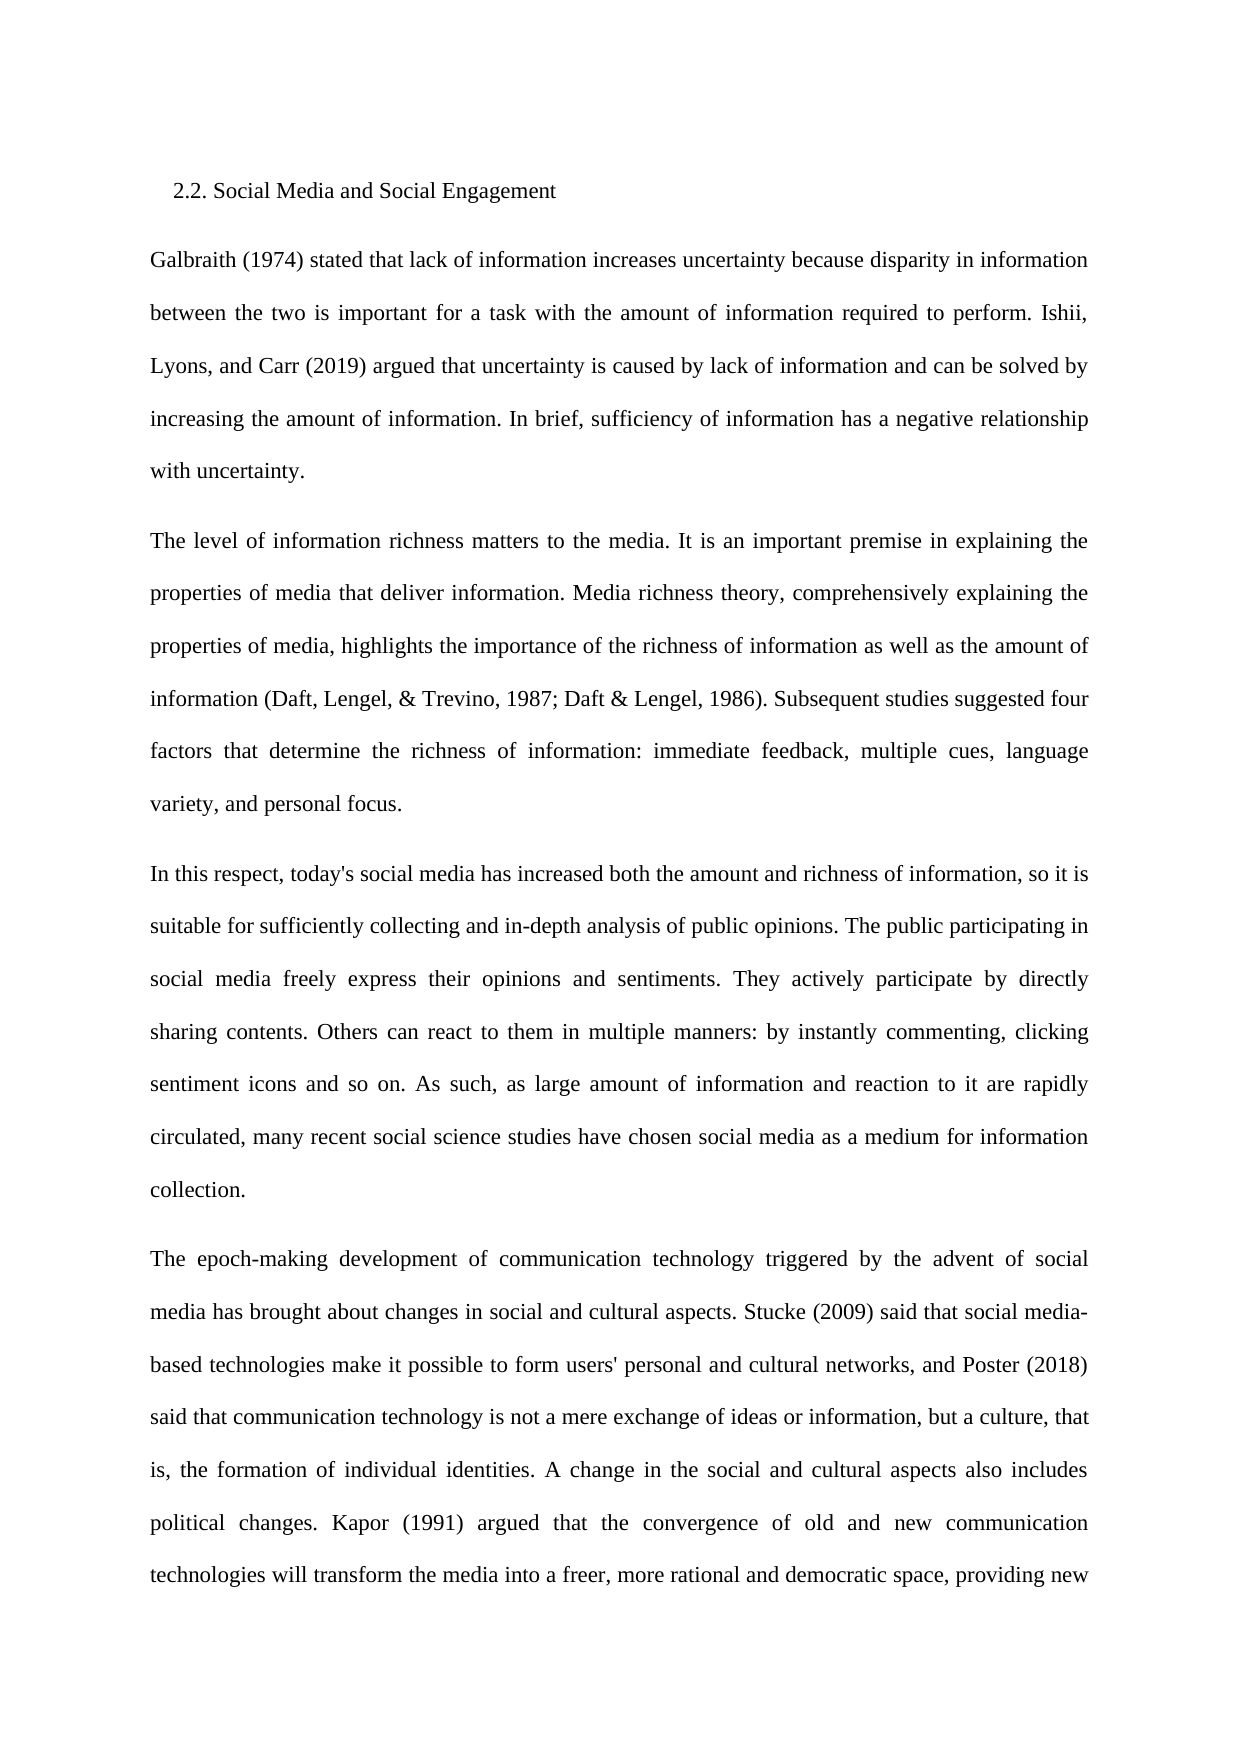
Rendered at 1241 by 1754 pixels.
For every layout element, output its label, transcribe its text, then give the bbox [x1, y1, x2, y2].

text In this respect, today's social media has increased both the amount and richness of information, so it is suitable for sufficiently collecting and in-depth analysis of public opinions. The public participating in social media freely express their opinions and sentiments. They actively participate by directly sharing contents. Others can react to them in multiple manners: by instantly commenting, clicking sentiment icons and so on. As such, as large amount of information and reaction to it are rapidly circulated, many recent social science studies have chosen social media as a medium for information collection. [150, 860, 1090, 1202]
text Galbraith (1974) stated that lack of information increases uncertainty because disparity in information between the two is important for a task with the amount of information required to perform. Ishii, Lyons, and Carr (2019) argued that uncertainty is caused by lack of information and can be solved by increasing the amount of information. In brief, sufficiency of information has a negative relationship with uncertainty. [150, 247, 1090, 484]
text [150, 1245, 1090, 1588]
text The level of information richness matters to the media. It is an important premise in explaining the properties of media that deliver information. Media richness theory, comprehensively explaining the properties of media, highlights the importance of the richness of information as well as the amount of information (Daft, Lengel, & Trevino, 1987; Daft & Lengel, 1986). Subsequent studies suggested four factors that determine the richness of information: immediate feedback, multiple cues, language variety, and personal focus. [150, 527, 1090, 817]
text 2.2. Social Media and Social Engagement [150, 177, 1090, 203]
